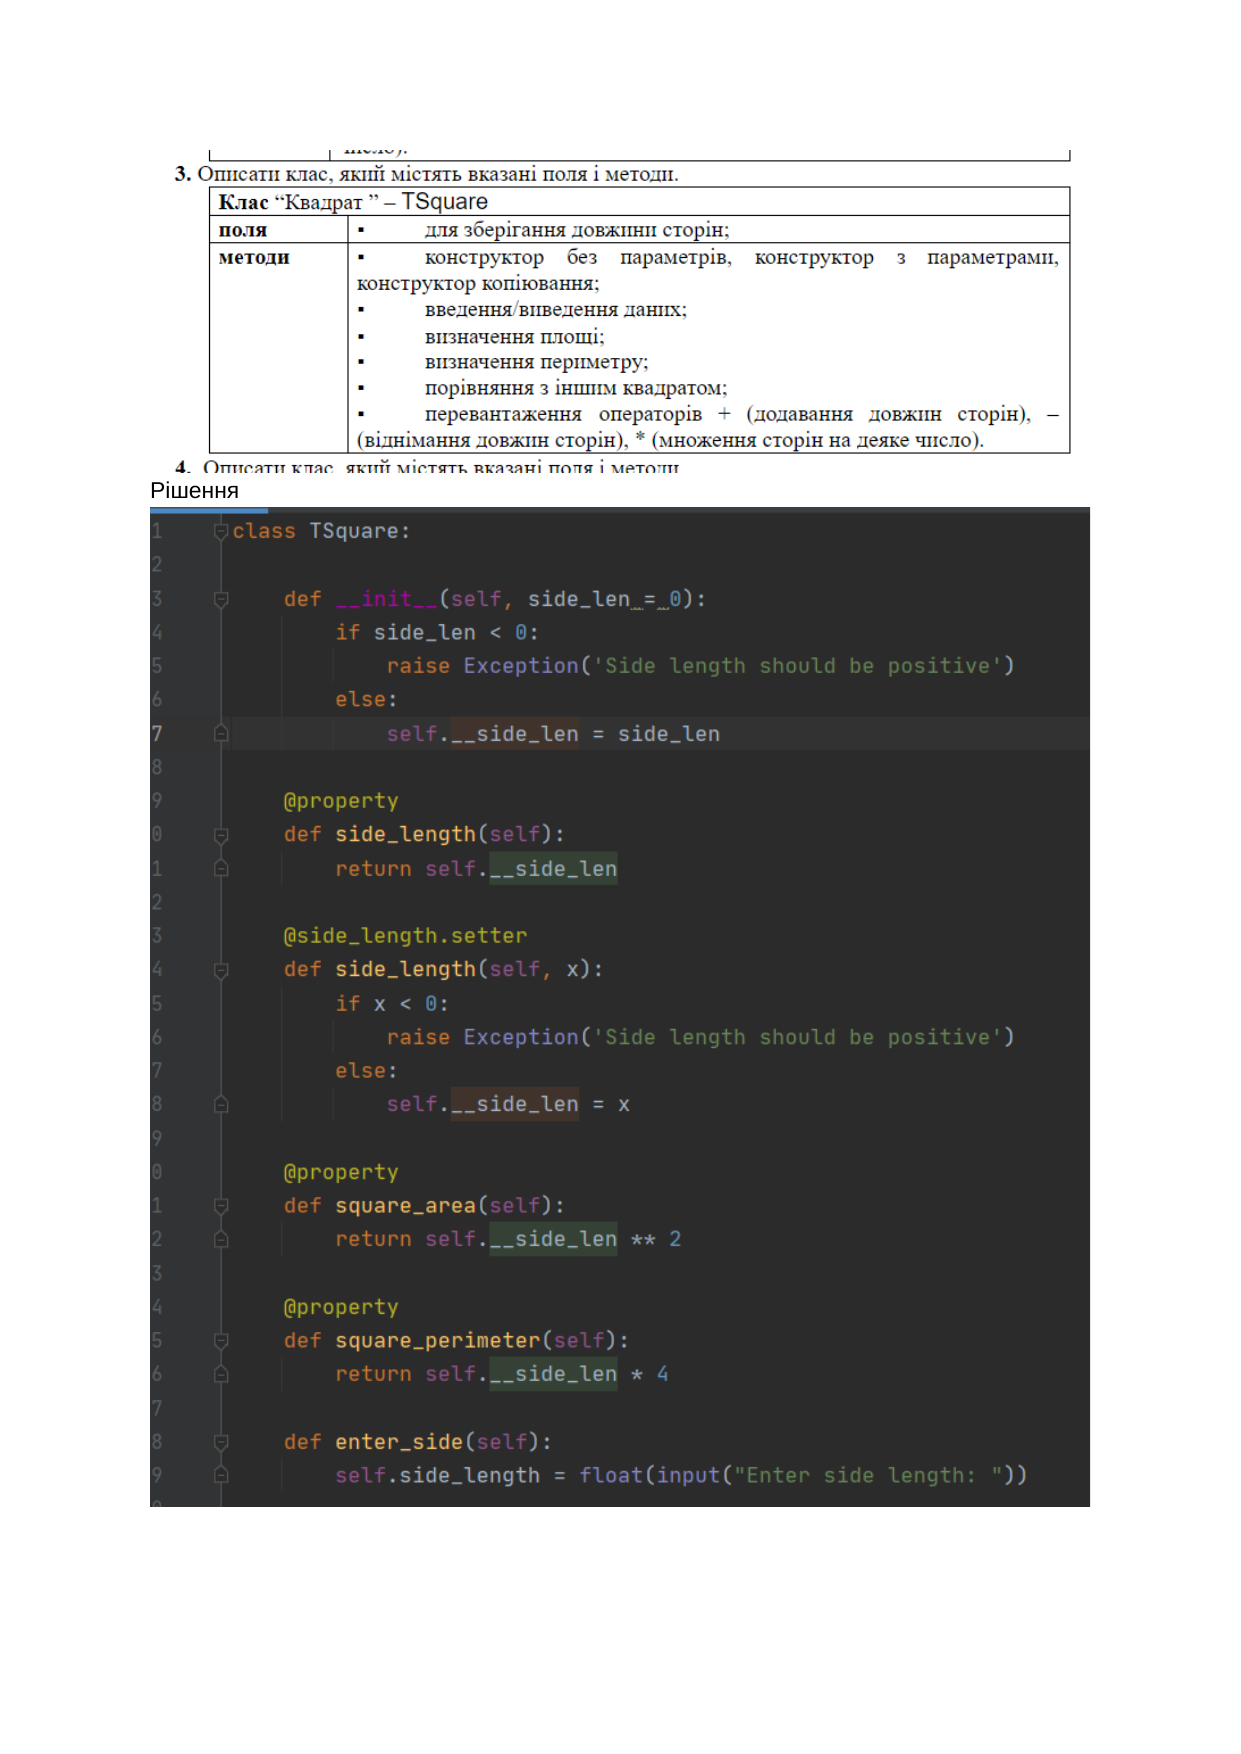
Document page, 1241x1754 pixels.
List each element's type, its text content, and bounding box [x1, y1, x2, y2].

text Рішення [150, 477, 1090, 503]
picture [150, 507, 1091, 1507]
picture [150, 150, 1091, 473]
